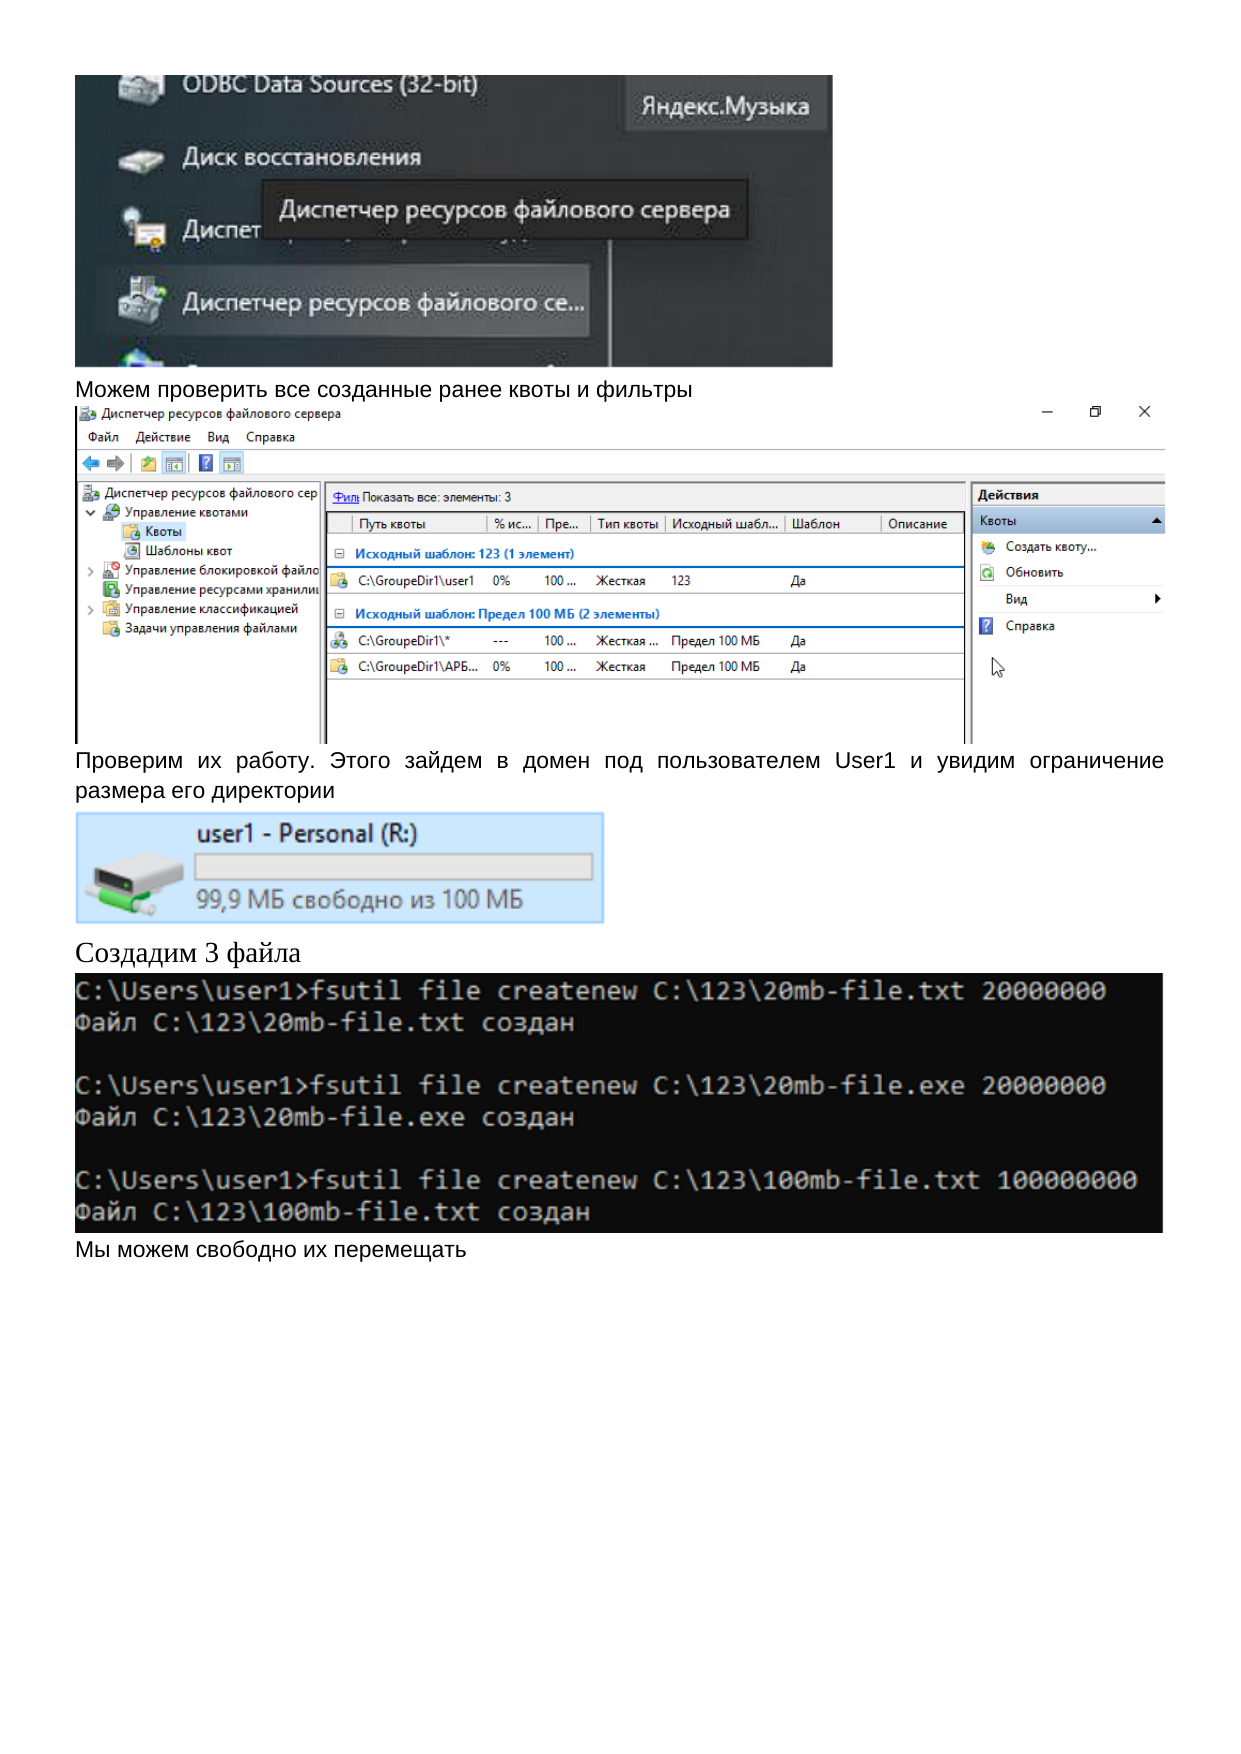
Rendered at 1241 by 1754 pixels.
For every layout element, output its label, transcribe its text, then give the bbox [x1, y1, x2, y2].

picture [75, 807, 607, 931]
text Проверим их работу. Этого зайдем в домен под пользователем User1 и увидим ограничение размера его директории [75, 747, 1165, 804]
picture [75, 406, 1166, 744]
text Создадим 3 файла [75, 935, 1165, 968]
picture [75, 973, 1166, 1233]
picture [75, 75, 833, 372]
text Мы можем свободно их перемещать [75, 1236, 1165, 1263]
text Можем проверить все созданные ранее квоты и фильтры [75, 376, 1165, 402]
